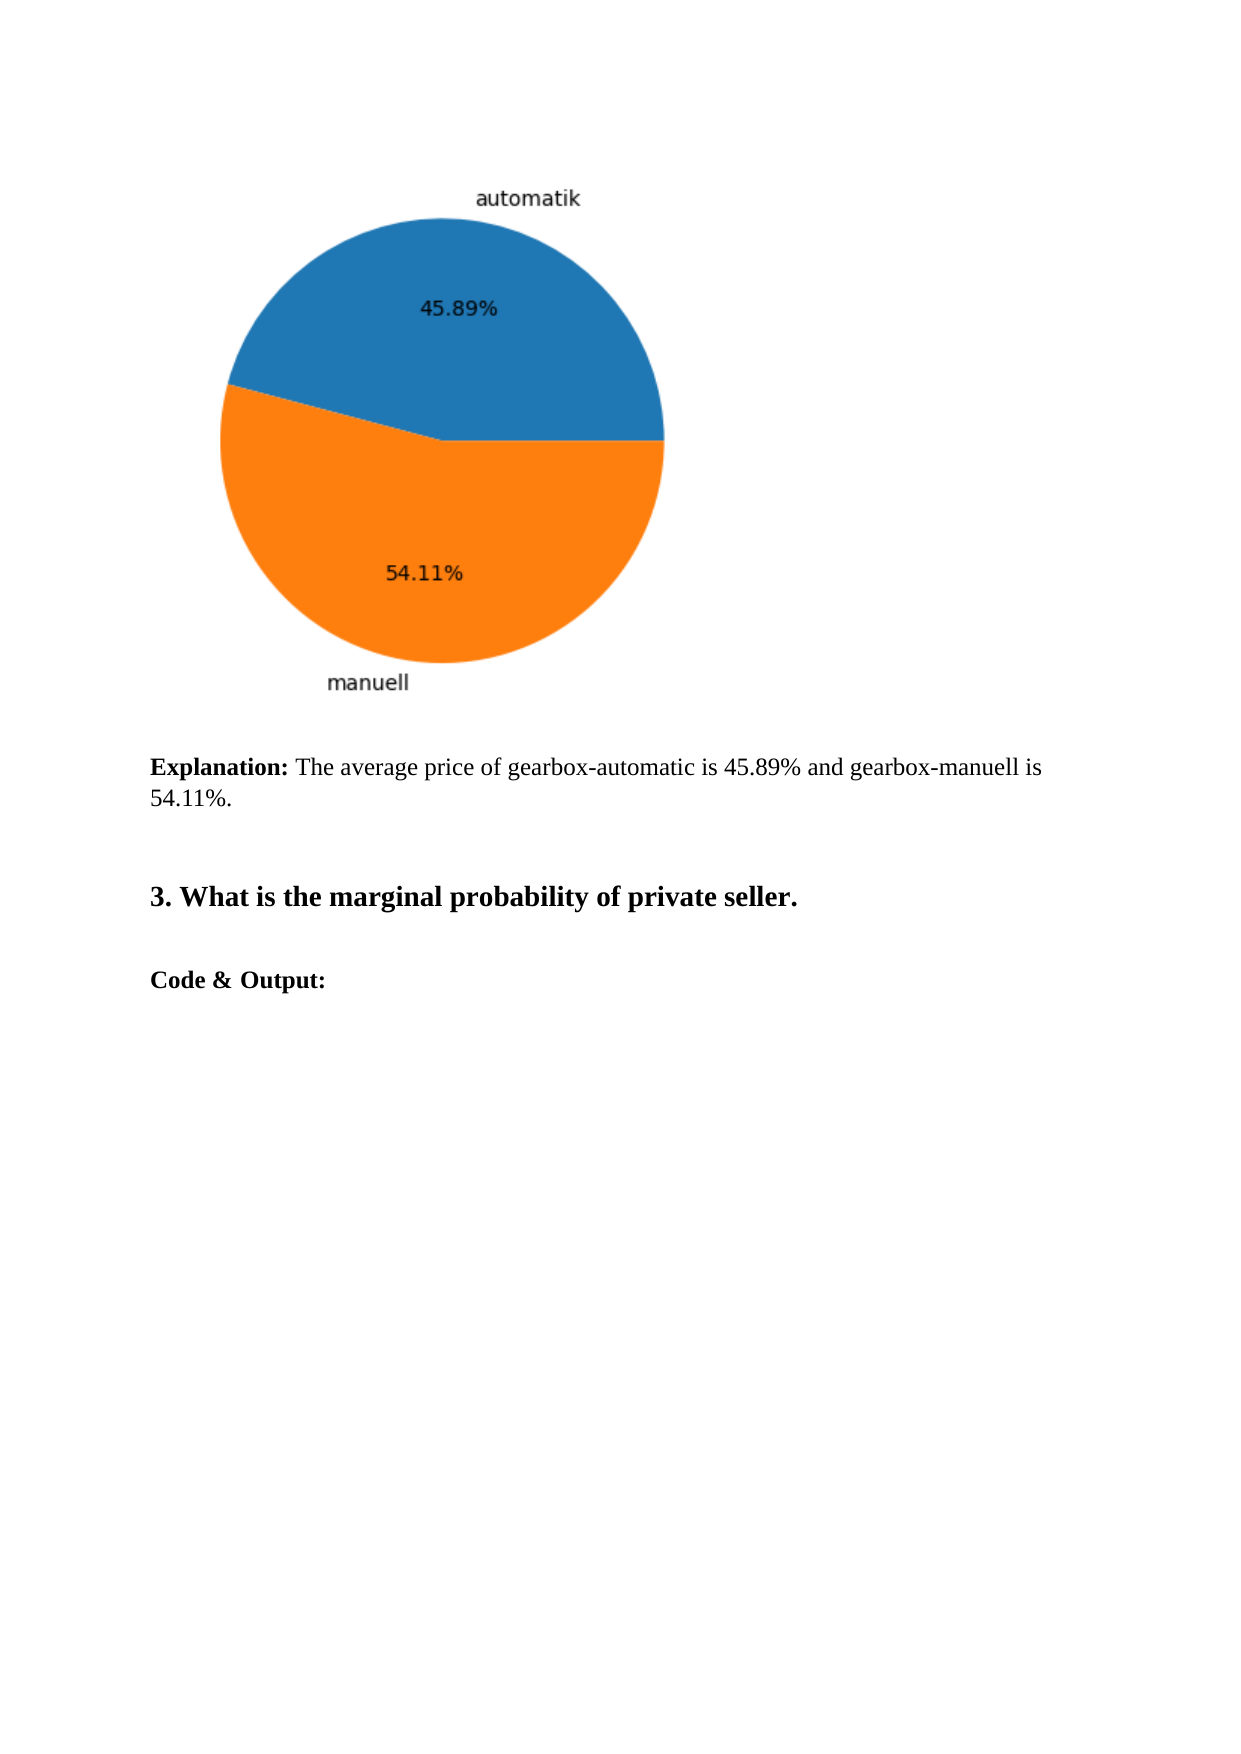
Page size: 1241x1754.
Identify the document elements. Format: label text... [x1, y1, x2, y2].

picture [150, 150, 734, 734]
text Explanation: The average price of gearbox-automatic is 45.89% and gearbox-manuell is 54.11%. [150, 752, 1090, 812]
text Code & Output: [150, 965, 1090, 994]
text 3. What is the marginal probability of private seller. [150, 879, 1090, 912]
